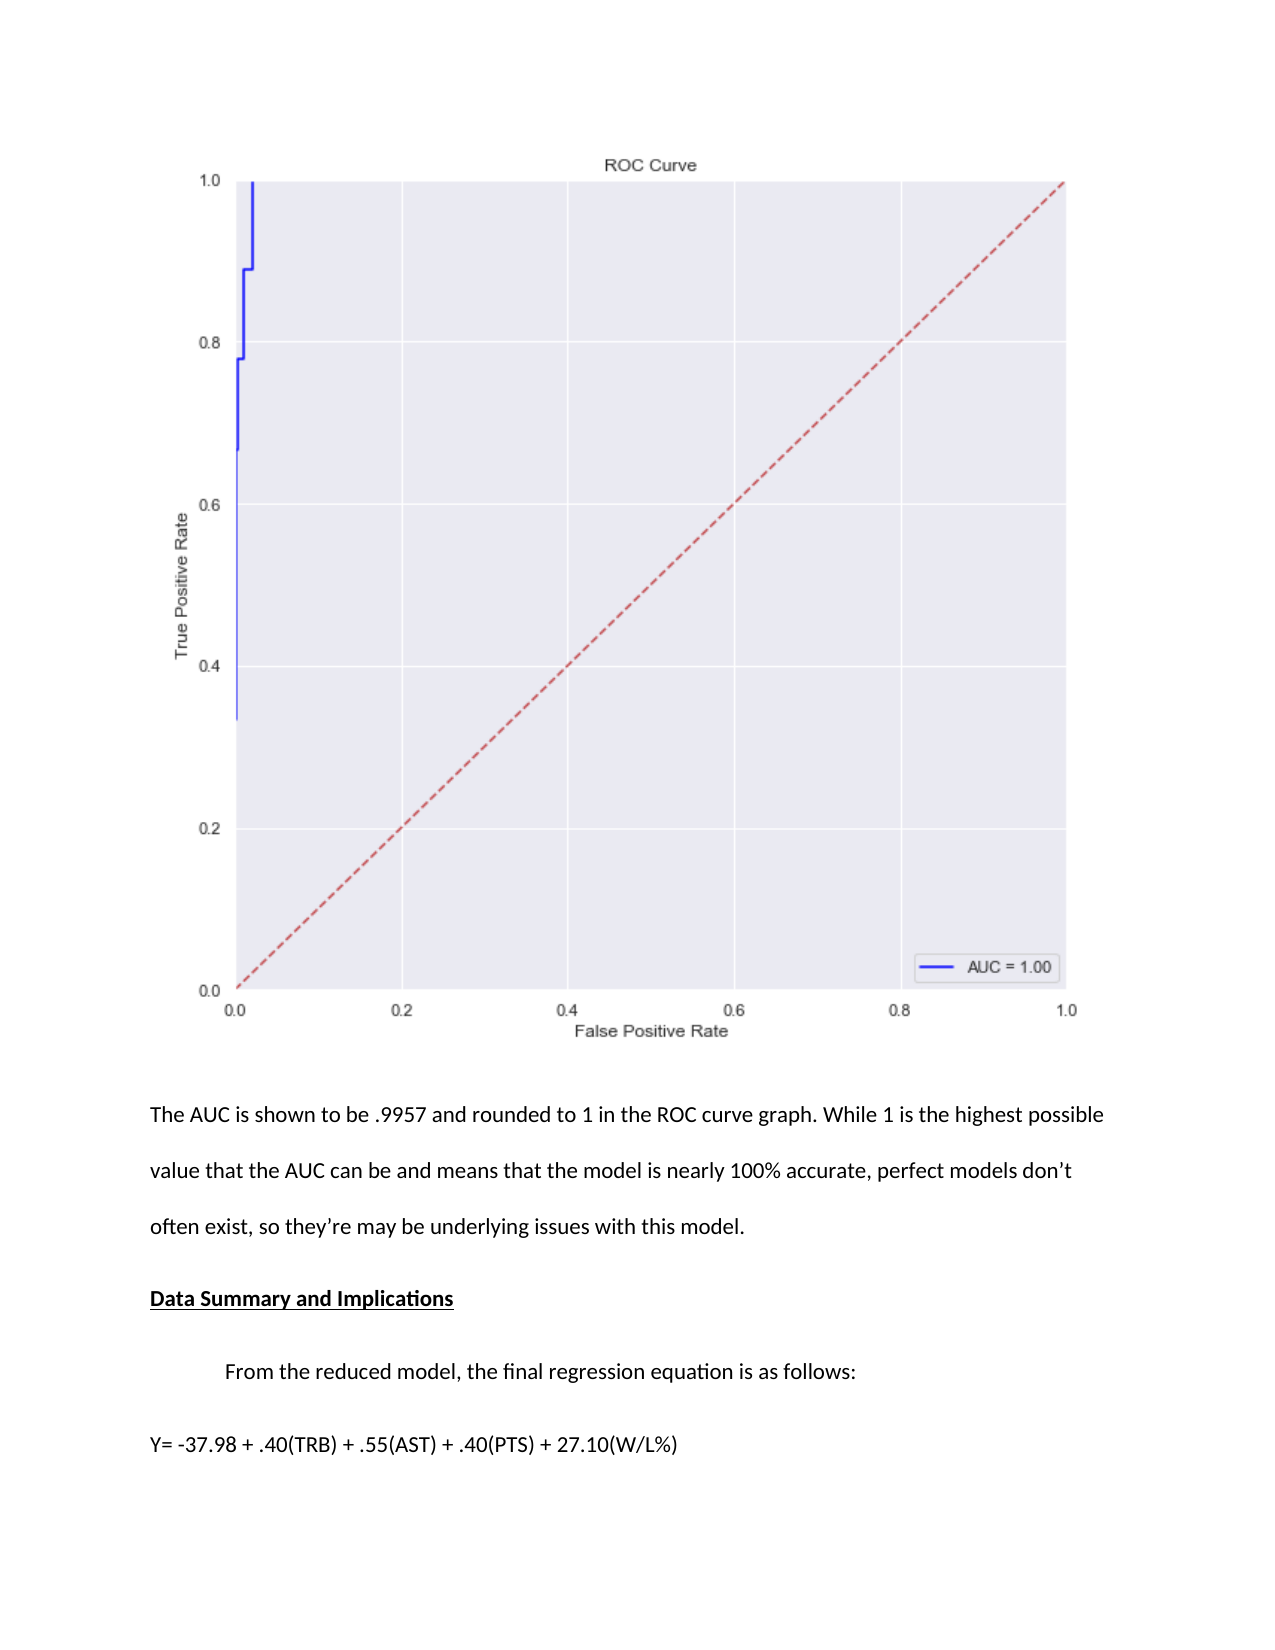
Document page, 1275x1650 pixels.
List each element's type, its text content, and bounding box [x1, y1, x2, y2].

text Y= -37.98 + .40(TRB) + .55(AST) + .40(PTS) + 27.10(W/L%) [150, 1430, 1125, 1458]
picture [150, 150, 1125, 1055]
text Data Summary and Implications [150, 1284, 1125, 1312]
text From the reduced model, the final regression equation is as follows: [150, 1357, 1125, 1385]
text The AUC is shown to be .9957 and rounded to 1 in the ROC curve graph. While 1 is the highest possible value that the AUC can be and means that the model is nearly 100% accurate, perfect models don’t often exist, so they’re may be underlying issues with this model. [150, 1100, 1125, 1240]
